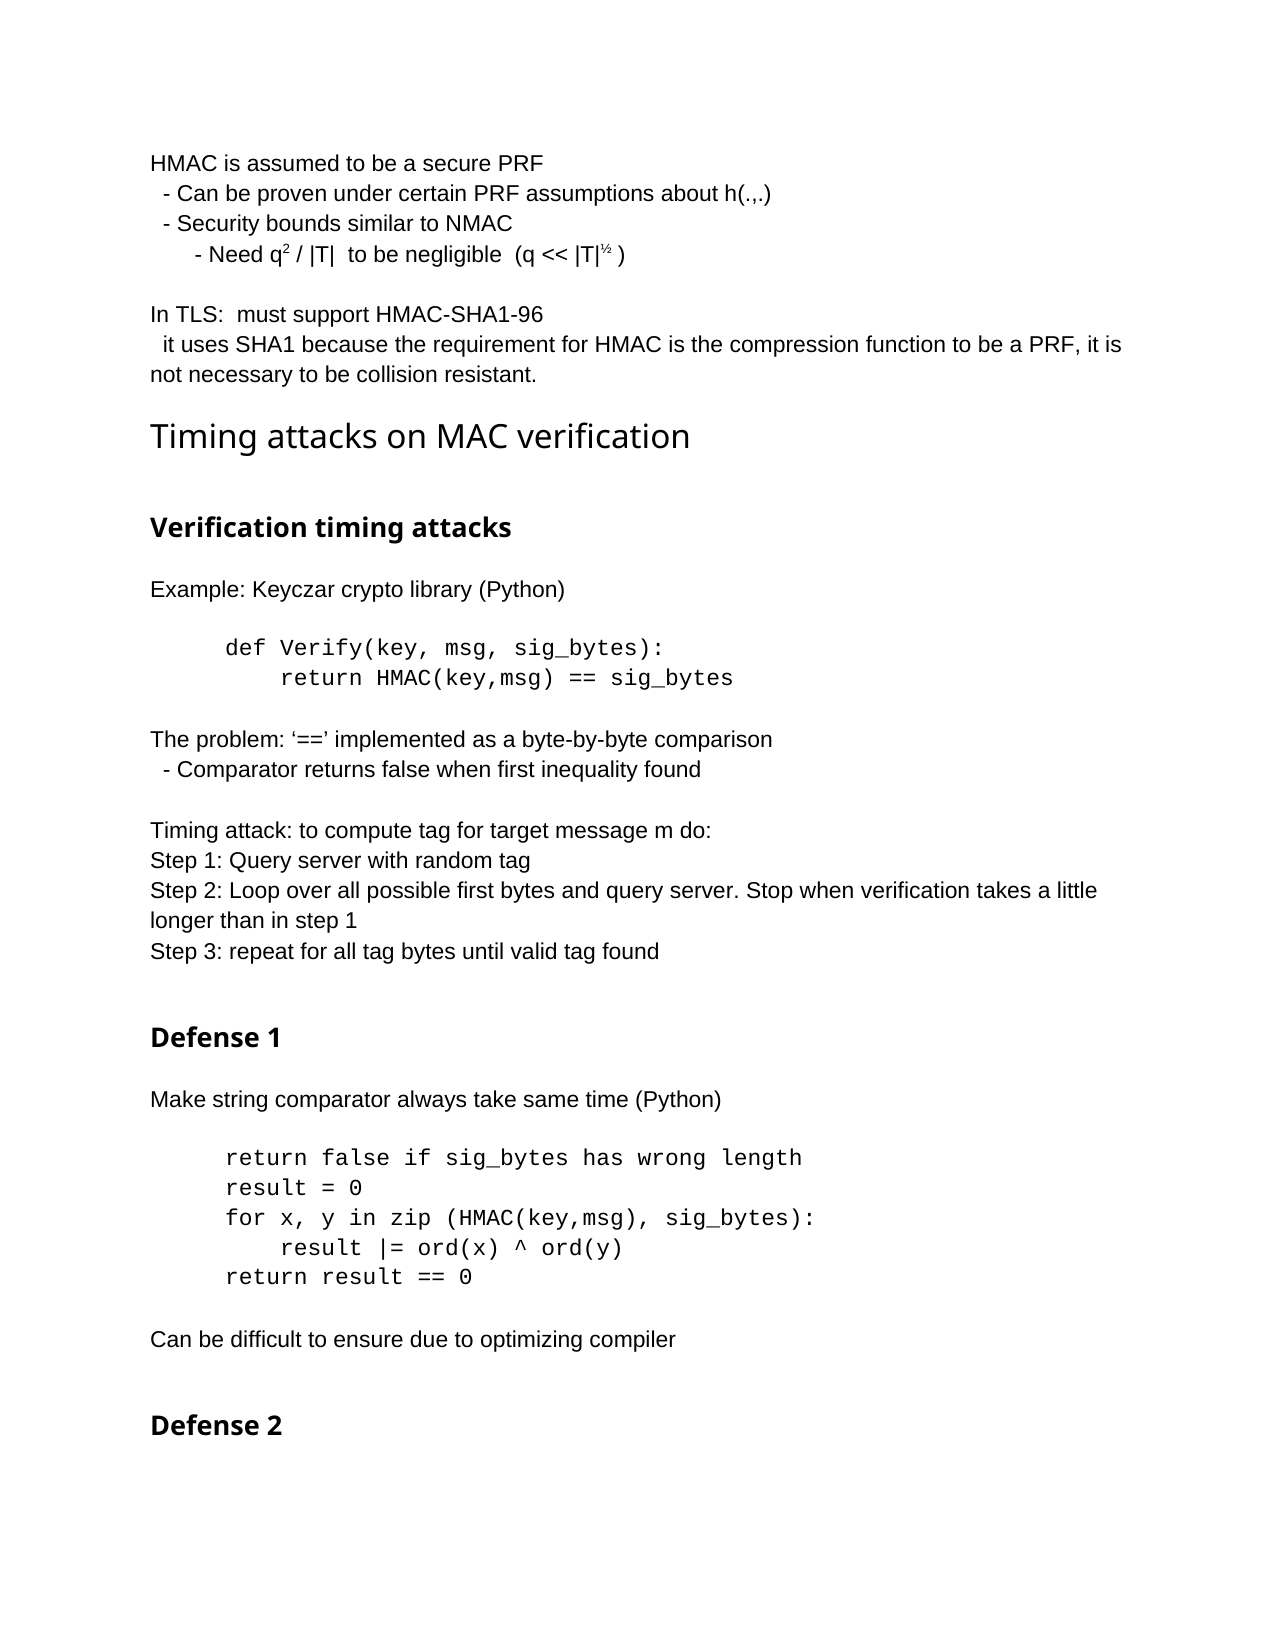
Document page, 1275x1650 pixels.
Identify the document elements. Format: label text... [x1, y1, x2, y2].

text return HMAC(key,msg) == sig_bytes [225, 666, 1125, 692]
text def Verify(key, msg, sig_bytes): [225, 636, 1125, 662]
text Can be difficult to ensure due to optimizing compiler [150, 1326, 1125, 1352]
text Example: Keyczar crypto library (Python) [150, 576, 1125, 602]
text In TLS: must support HMAC-SHA1-96 [150, 301, 1125, 327]
text - Can be proven under certain PRF assumptions about h(.,.) [150, 180, 1125, 207]
text Step 3: repeat for all tag bytes until valid tag found [150, 938, 1125, 964]
text Step 2: Loop over all possible first bytes and query server. Stop when verification takes a little longer than in step 1 [150, 877, 1125, 934]
text return result == 0 [225, 1266, 1125, 1292]
text Step 1: Query server with random tag [150, 847, 1125, 873]
subtitle Verification timing attacks [150, 509, 1125, 546]
text - Comparator returns false when first inequality found [150, 756, 1125, 783]
text Timing attack: to compute tag for target message m do: [150, 817, 1125, 843]
text result = 0 [225, 1176, 1125, 1202]
text result |= ord(x) ^ ord(y) [225, 1236, 1125, 1262]
subtitle Defense 1 [150, 1019, 1125, 1056]
text - Security bounds similar to NMAC [150, 210, 1125, 237]
subtitle Defense 2 [150, 1407, 1125, 1444]
text Make string comparator always take same time (Python) [150, 1086, 1125, 1112]
subtitle Timing attacks on MAC verification [150, 412, 1125, 458]
text The problem: ‘==’ implemented as a byte-by-byte comparison [150, 726, 1125, 753]
text it uses SHA1 because the requirement for HMAC is the compression function to be a PRF, it is not necessary to be collision resistant. [150, 331, 1125, 388]
text return false if sig_bytes has wrong length [225, 1146, 1125, 1172]
text - Need q2 / |T| to be negligible (q << |T|½ ) [150, 241, 1125, 267]
text HMAC is assumed to be a secure PRF [150, 150, 1125, 176]
text for x, y in zip (HMAC(key,msg), sig_bytes): [225, 1206, 1125, 1232]
